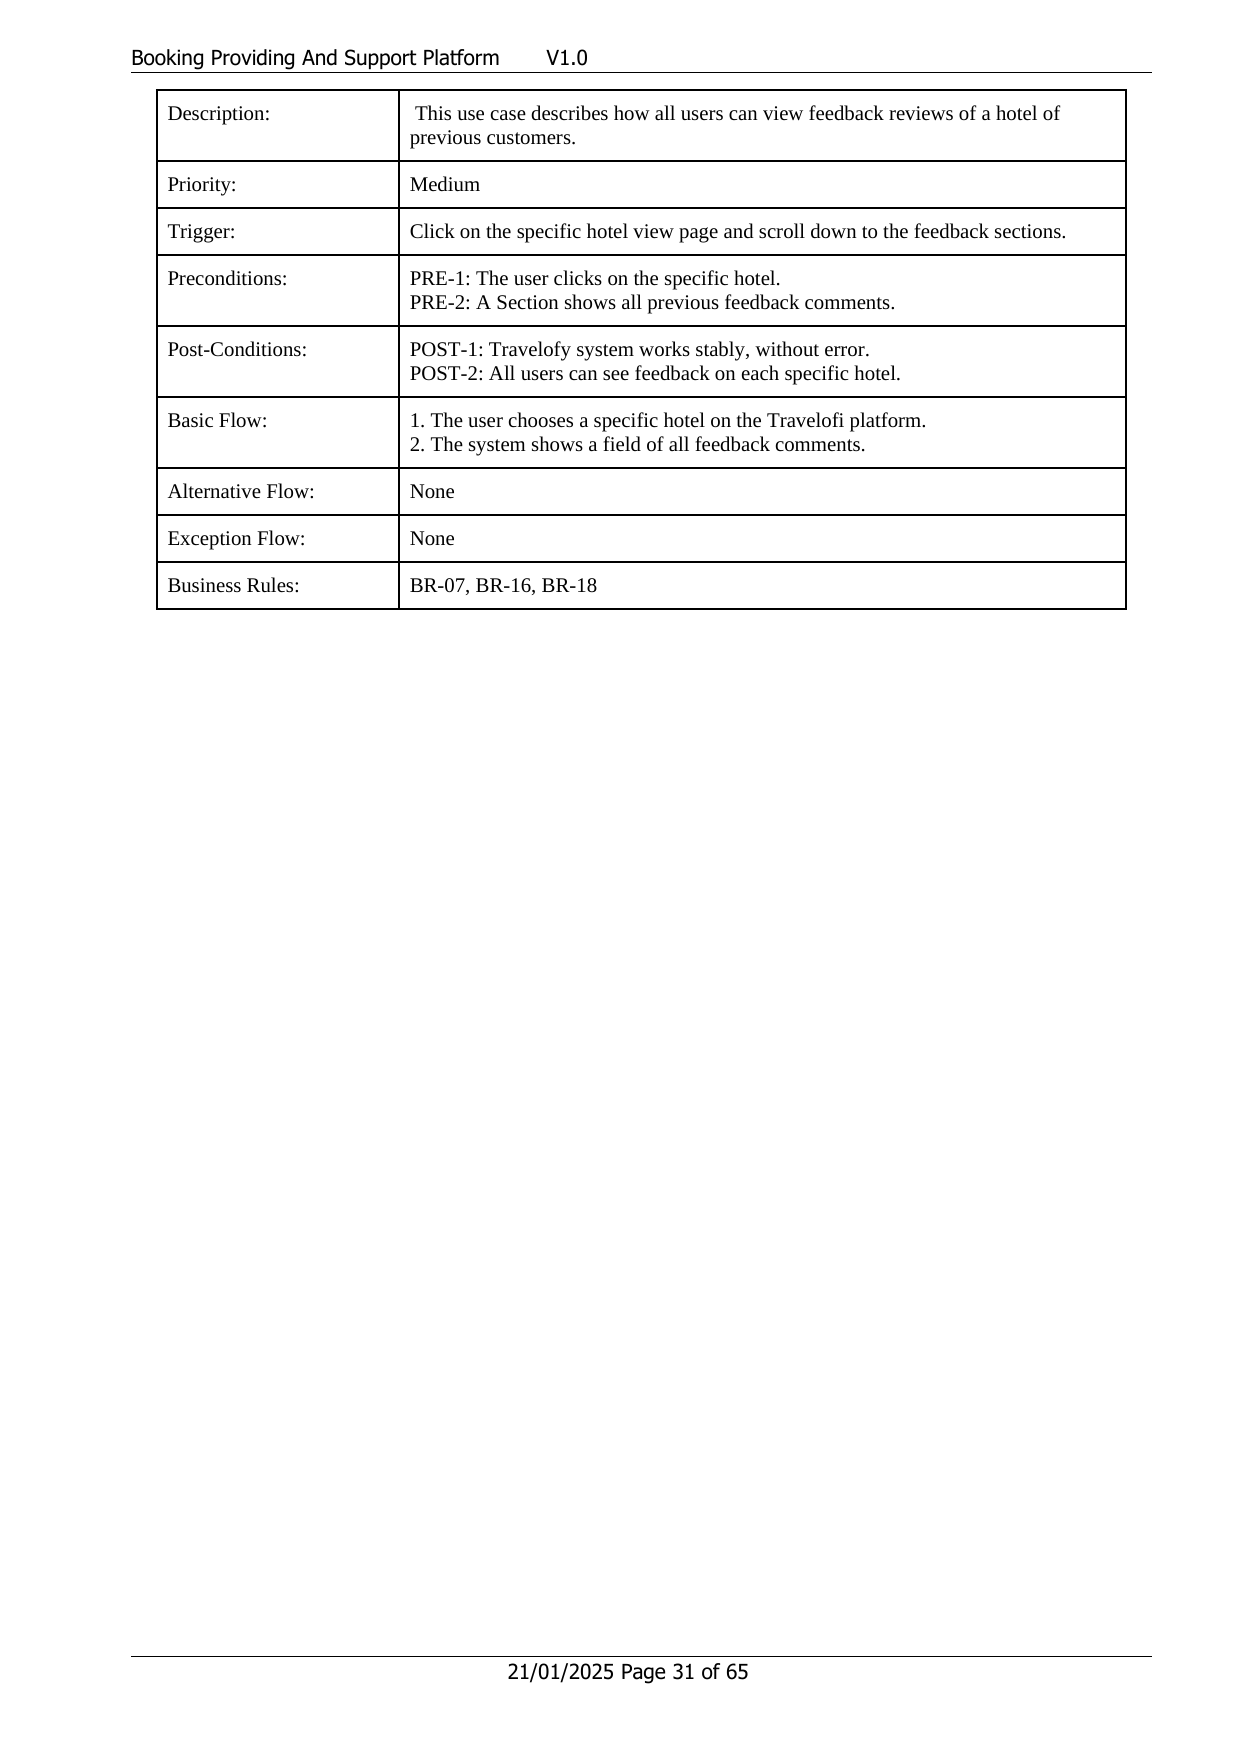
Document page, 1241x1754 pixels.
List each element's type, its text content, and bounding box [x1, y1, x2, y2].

table_cell Basic Flow: [158, 398, 398, 467]
table_cell Description: [158, 91, 398, 160]
table_cell This use case describes how all users can view feedback reviews of a hotel of previous customers. [400, 91, 1125, 160]
table_cell Trigger: [158, 209, 398, 254]
table_cell Click on the specific hotel view page and scroll down to the feedback sections. [400, 209, 1125, 254]
table_cell POST-1: Travelofy system works stably, without error. POST-2: All users can see feedback on each specific hotel. [400, 327, 1125, 396]
table_cell Exception Flow: [158, 516, 398, 561]
table_cell 1. The user chooses a specific hotel on the Travelofi platform. 2. The system shows a field of all feedback comments. [400, 398, 1125, 467]
table_cell PRE-1: The user clicks on the specific hotel. PRE-2: A Section shows all previous feedback comments. [400, 256, 1125, 325]
table_cell Preconditions: [158, 256, 398, 325]
table_cell Alternative Flow: [158, 469, 398, 514]
table_cell None [400, 469, 1125, 514]
table_cell Post-Conditions: [158, 327, 398, 396]
table_cell BR-07, BR-16, BR-18 [400, 563, 1125, 608]
table_cell Business Rules: [158, 563, 398, 608]
table_cell Priority: [158, 162, 398, 207]
table_cell Medium [400, 162, 1125, 207]
table_cell None [400, 516, 1125, 561]
